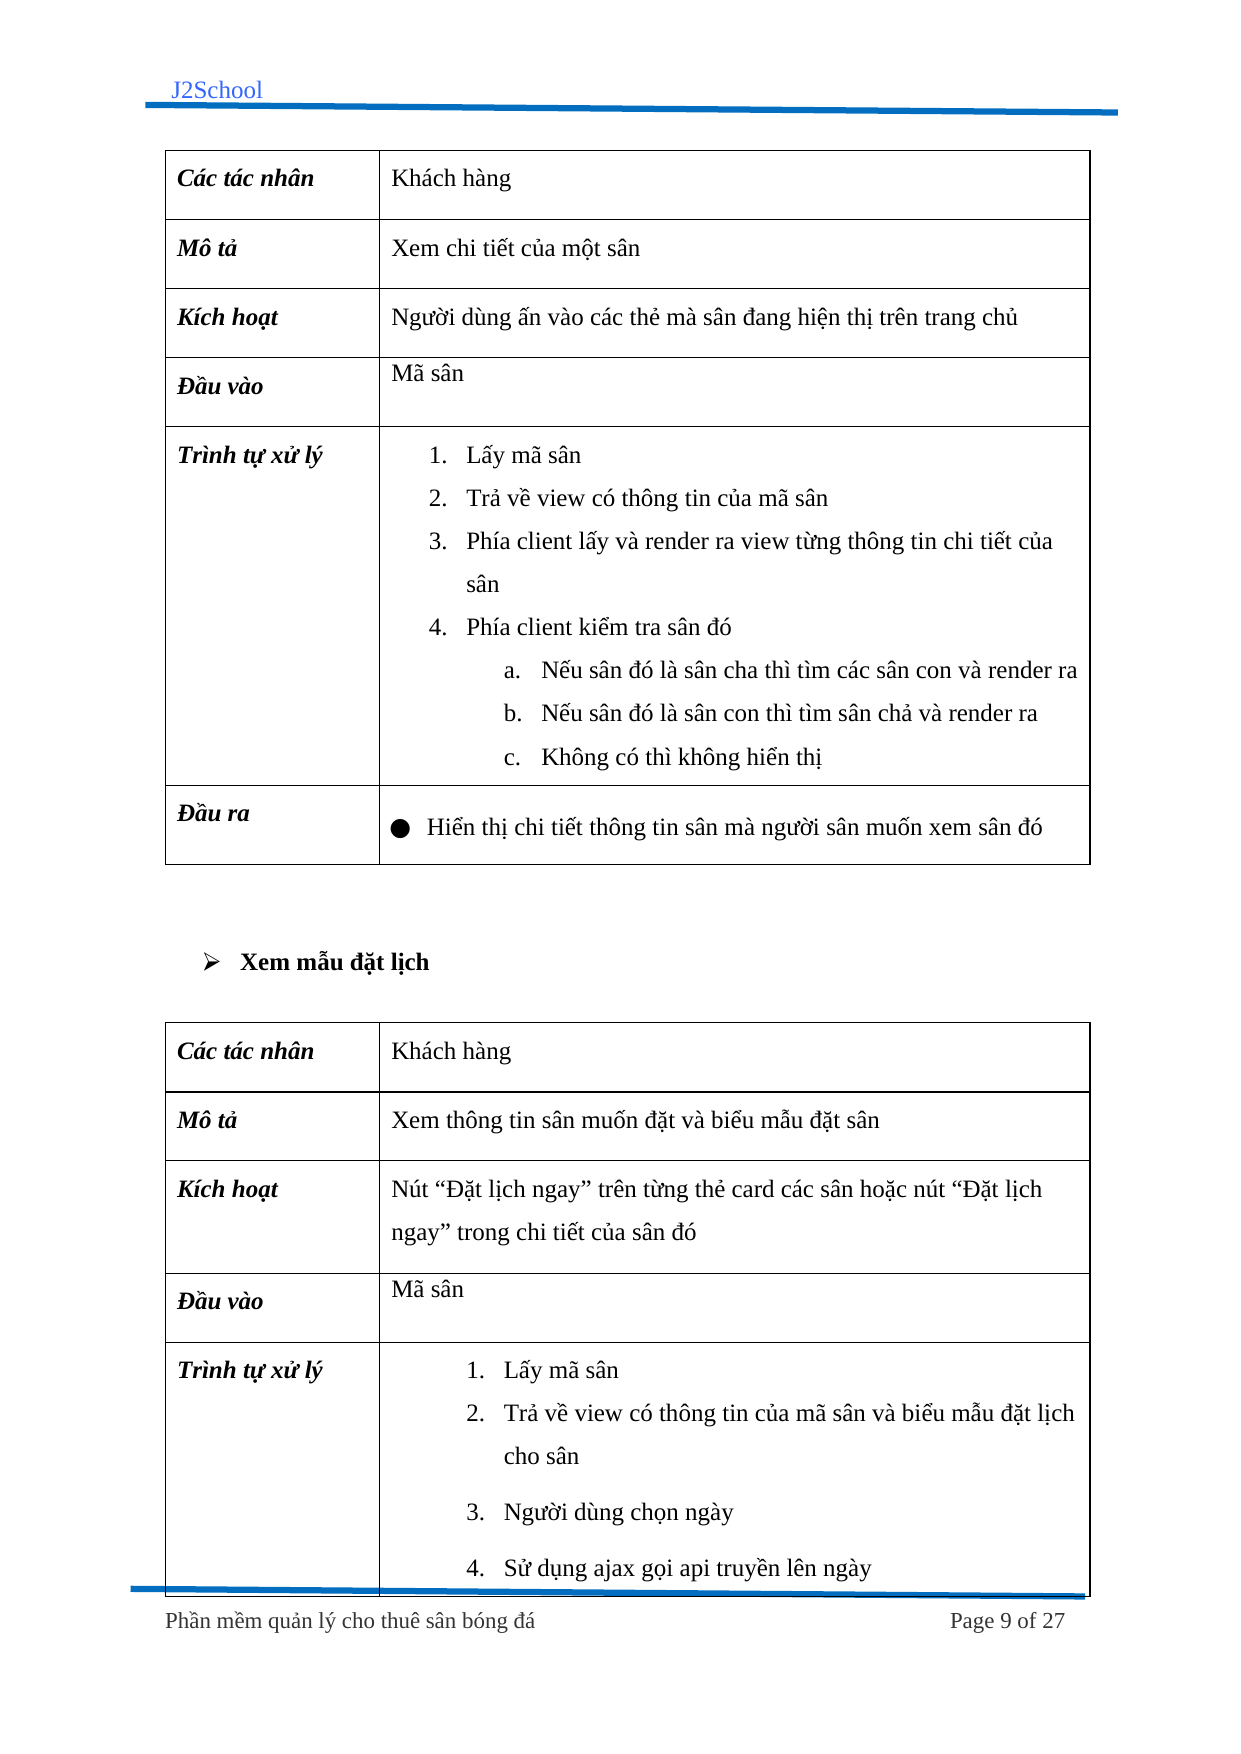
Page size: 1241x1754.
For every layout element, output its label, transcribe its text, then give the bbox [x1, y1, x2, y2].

table_cell Mô tả [166, 220, 379, 288]
table_cell Người dùng ấn vào các thẻ mà sân đang hiện thị trên trang chủ [380, 289, 1089, 357]
table_cell Kích hoạt [166, 1161, 379, 1273]
table_cell Mã sân [380, 358, 1089, 426]
table_cell Xem thông tin sân muốn đặt và biểu mẫu đặt sân [380, 1093, 1089, 1160]
table_cell Mã sân [380, 1274, 1089, 1342]
list Xem mẫu đặt lịch [202, 933, 1090, 984]
table_cell Nút “Đặt lịch ngay” trên từng thẻ card các sân hoặc nút “Đặt lịch ngay” trong chi tiết của sân đó [380, 1161, 1089, 1273]
table_cell Đầu ra [166, 786, 379, 864]
table_cell Lấy mã sân Trả về view có thông tin của mã sân Phía client lấy và render ra view từng thông tin chi tiết của sân Phía client kiểm tra sân đó Nếu sân đó là sân cha thì tìm các sân con và render ra Nếu sân đó là sân con thì tìm sân chả và render ra Không có thì không hiển thị [380, 427, 1089, 785]
table_cell Xem chi tiết của một sân [380, 220, 1089, 288]
table_header Các tác nhân [166, 151, 379, 219]
table_cell Mô tả [166, 1093, 379, 1160]
table_cell Hiển thị chi tiết thông tin sân mà người sân muốn xem sân đó [380, 786, 1089, 864]
table_header Khách hàng [380, 1023, 1089, 1091]
table_cell Kích hoạt [166, 289, 379, 357]
table_header Khách hàng [380, 151, 1089, 219]
table_cell Đầu vào [166, 1274, 379, 1342]
table_cell Đầu vào [166, 358, 379, 426]
table_cell Trình tự xử lý [166, 1343, 379, 1596]
table_cell Trình tự xử lý [166, 427, 379, 785]
table_header Các tác nhân [166, 1023, 379, 1091]
